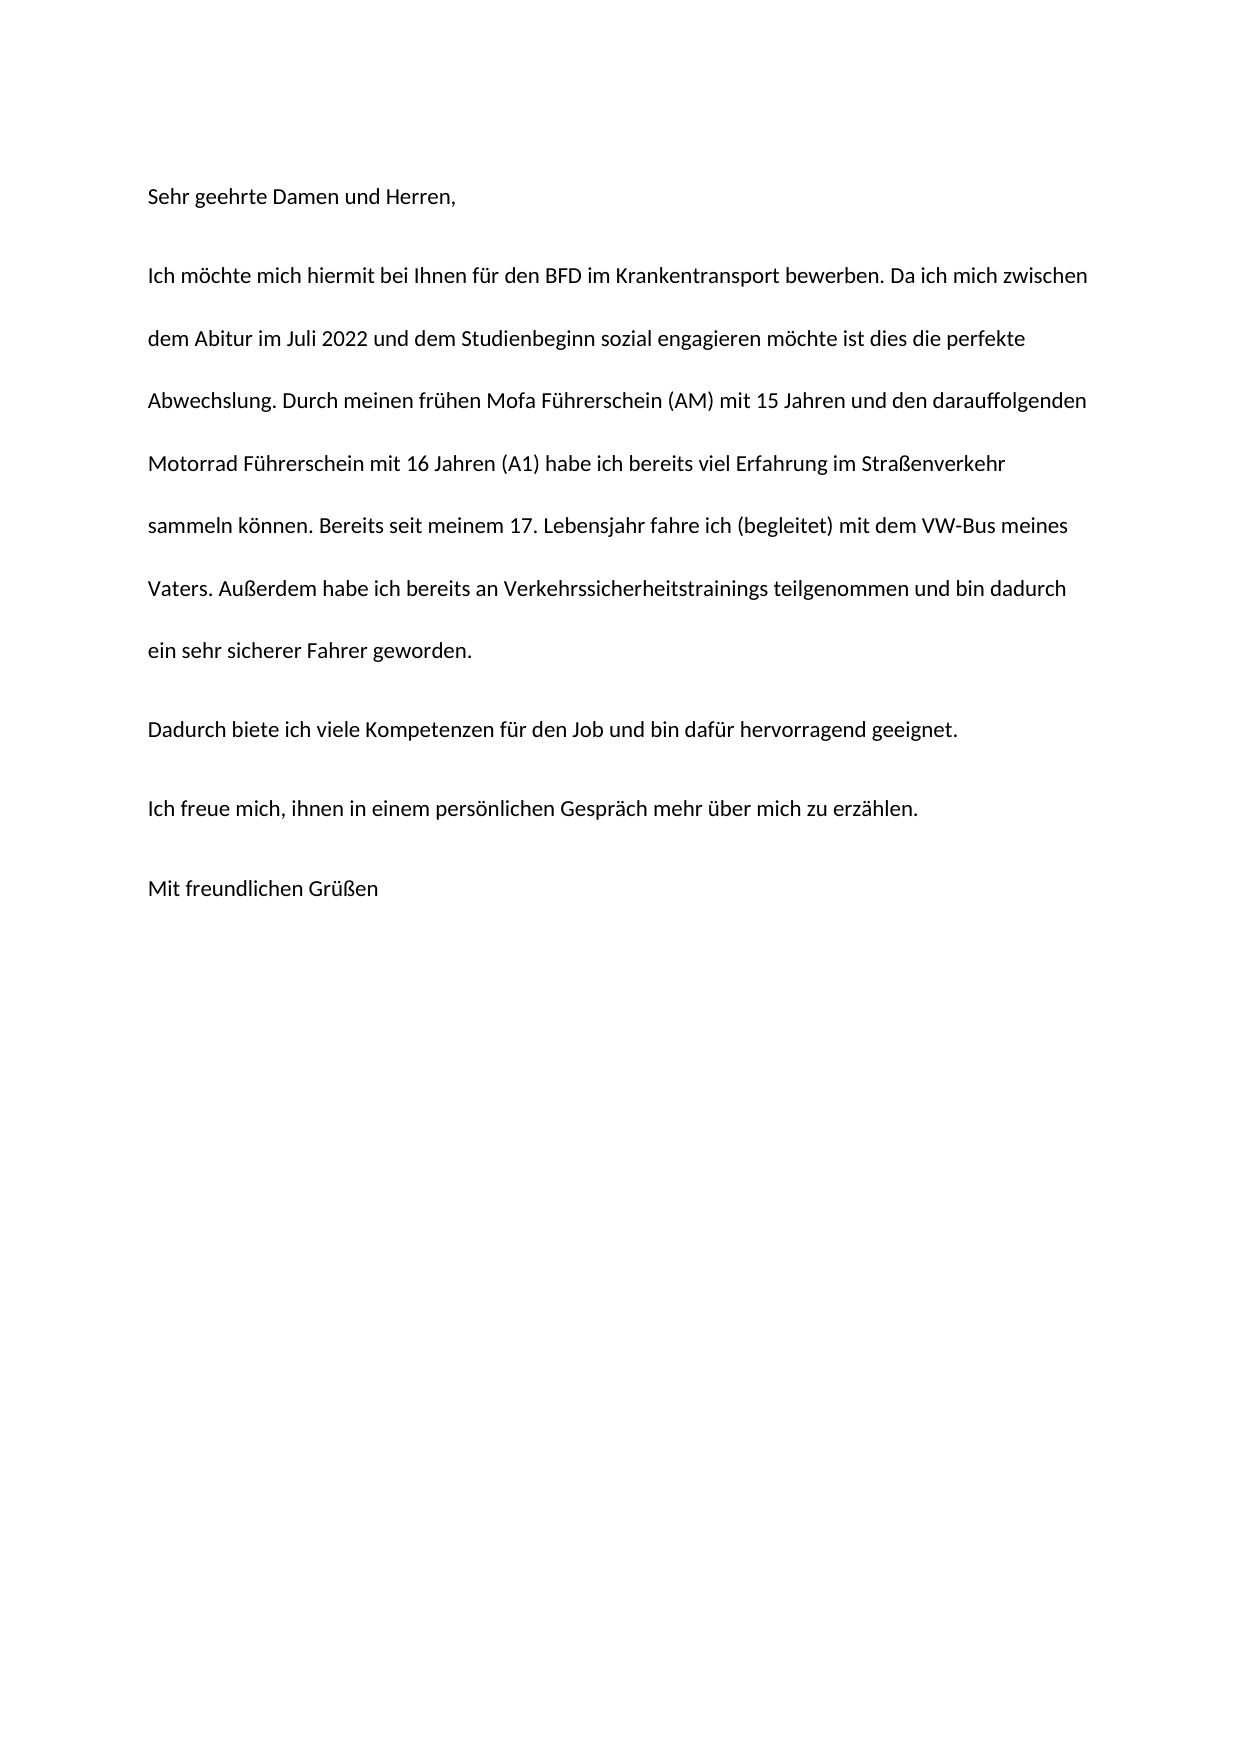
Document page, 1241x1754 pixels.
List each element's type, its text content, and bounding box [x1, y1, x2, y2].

text Mit freundlichen Grüßen [148, 839, 1093, 902]
text Sehr geehrte Damen und Herren, [148, 148, 1093, 210]
text Ich möchte mich hiermit bei Ihnen für den BFD im Krankentransport bewerben. Da ich mich zwischen dem Abitur im Juli 2022 und dem Studienbeginn sozial engagieren möchte ist dies die perfekte Abwechslung. Durch meinen frühen Mofa Führerschein (AM) mit 15 Jahren und den darauffolgenden Motorrad Führerschein mit 16 Jahren (A1) habe ich bereits viel Erfahrung im Straßenverkehr sammeln können. Bereits seit meinem 17. Lebensjahr fahre ich (begleitet) mit dem VW-Bus meines Vaters. Außerdem habe ich bereits an Verkehrssicherheitstrainings teilgenommen und bin dadurch ein sehr sicherer Fahrer geworden. [148, 227, 1093, 664]
text Ich freue mich, ihnen in einem persönlichen Gespräch mehr über mich zu erzählen. [148, 760, 1093, 823]
text Dadurch biete ich viele Kompetenzen für den Job und bin dafür hervorragend geeignet. [148, 681, 1093, 743]
